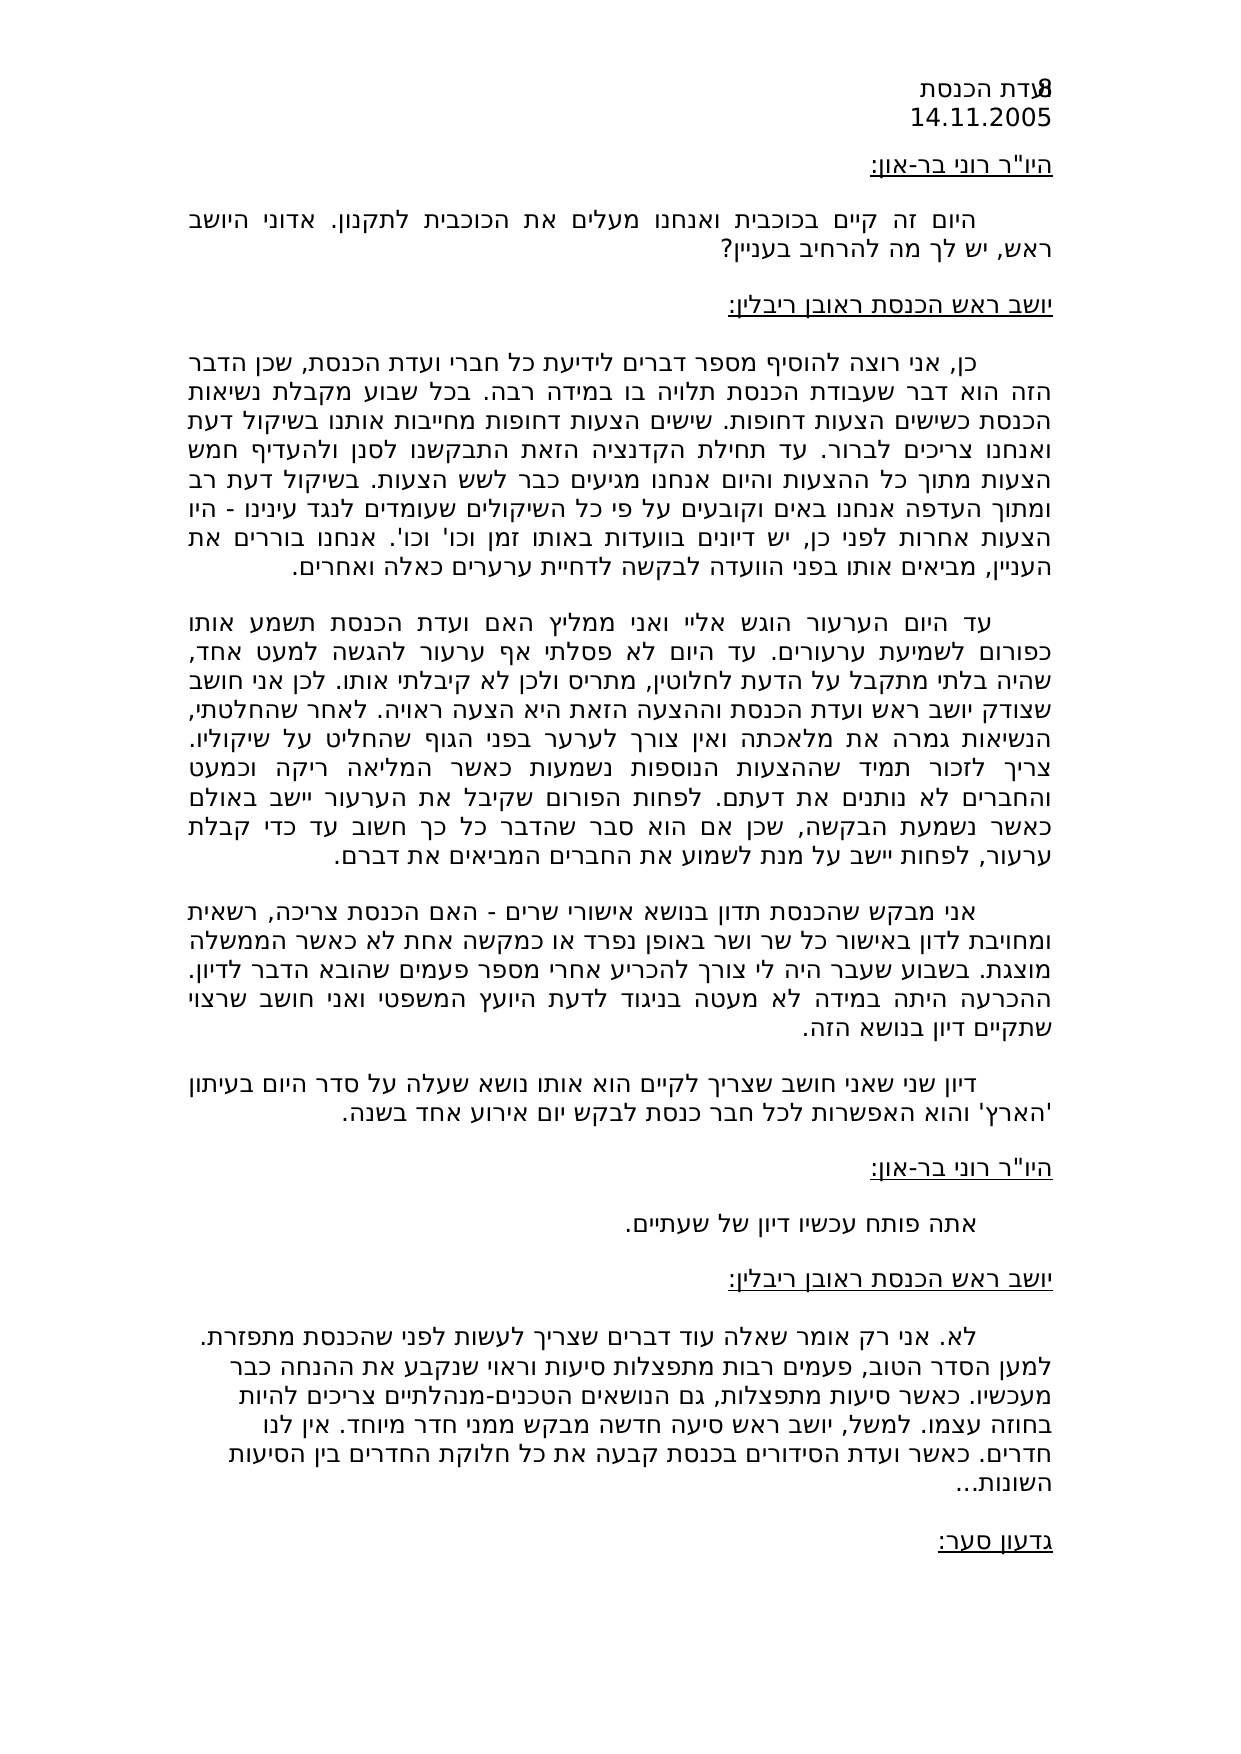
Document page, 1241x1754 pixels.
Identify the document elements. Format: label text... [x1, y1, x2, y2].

text דיון שני שאני חושב שצריך לקיים הוא אותו נושא שעלה על סדר היום בעיתון 'הארץ' והוא האפשרות לכל חבר כנסת לבקש יום אירוע אחד בשנה. [187, 1069, 1053, 1127]
text היום זה קיים בכוכבית ואנחנו מעלים את הכוכבית לתקנון. אדוני היושב ראש, יש לך מה להרחיב בעניין? [187, 206, 1053, 264]
text אני מבקש שהכנסת תדון בנושא אישורי שרים - האם הכנסת צריכה, רשאית ומחויבת לדון באישור כל שר ושר באופן נפרד או כמקשה אחת לא כאשר הממשלה מוצגת. בשבוע שעבר היה לי צורך להכריע אחרי מספר פעמים שהובא הדבר לדיון. ההכרעה היתה במידה לא מעטה בניגוד לדעת היועץ המשפטי ואני חושב שרצוי שתקיים דיון בנושא הזה. [187, 897, 1053, 1042]
text אתה פותח עכשיו דיון של שעתיים. [187, 1209, 1053, 1238]
text עד היום הערעור הוגש אליי ואני ממליץ האם ועדת הכנסת תשמע אותו כפורום לשמיעת ערעורים. עד היום לא פסלתי אף ערעור להגשה למעט אחד, שהיה בלתי מתקבל על הדעת לחלוטין, מתריס ולכן לא קיבלתי אותו. לכן אני חושב שצודק יושב ראש ועדת הכנסת וההצעה הזאת היא הצעה ראויה. לאחר שהחלטתי, הנשיאות גמרה את מלאכתה ואין צורך לערער בפני הגוף שהחליט על שיקוליו. צריך לזכור תמיד שההצעות הנוספות נשמעות כאשר המליאה ריקה וכמעט והחברים לא נותנים את דעתם. לפחות הפורום שקיבל את הערעור יישב באולם כאשר נשמעת הבקשה, שכן אם הוא סבר שהדבר כל כך חשוב עד כדי קבלת ערעור, לפחות יישב על מנת לשמוע את החברים המביאים את דברם. [187, 608, 1053, 870]
text לא. אני רק אומר שאלה עוד דברים שצריך לעשות לפני שהכנסת מתפזרת. למען הסדר הטוב, פעמים רבות מתפצלות סיעות וראוי שנקבע את ההנחה כבר מעכשיו. כאשר סיעות מתפצלות, גם הנושאים הטכנים-מנהלתיים צריכים להיות בחוזה עצמו. למשל, יושב ראש סיעה חדשה מבקש ממני חדר מיוחד. אין לנו חדרים. כאשר ועדת הסידורים בכנסת קבעה את כל חלוקת החדרים בין הסיעות השונות... [187, 1322, 1053, 1497]
text יושב ראש הכנסת ראובן ריבלין: [187, 1264, 1053, 1294]
text גדעון סער: [187, 1526, 1053, 1555]
text היו"ר רוני בר-און: [187, 150, 1053, 179]
text היו"ר רוני בר-און: [187, 1153, 1053, 1183]
text יושב ראש הכנסת ראובן ריבלין: [187, 290, 1053, 319]
text כן, אני רוצה להוסיף מספר דברים לידיעת כל חברי ועדת הכנסת, שכן הדבר הזה הוא דבר שעבודת הכנסת תלויה בו במידה רבה. בכל שבוע מקבלת נשיאות הכנסת כשישים הצעות דחופות. שישים הצעות דחופות מחייבות אותנו בשיקול דעת ואנחנו צריכים לברור. עד תחילת הקדנציה הזאת התבקשנו לסנן ולהעדיף חמש הצעות מתוך כל ההצעות והיום אנחנו מגיעים כבר לשש הצעות. בשיקול דעת רב ומתוך העדפה אנחנו באים וקובעים על פי כל השיקולים שעומדים לנגד עינינו - היו הצעות אחרות לפני כן, יש דיונים בוועדות באותו זמן וכו' וכו'. אנחנו בוררים את העניין, מביאים אותו בפני הוועדה לבקשה לדחיית ערערים כאלה ואחרים. [187, 348, 1053, 581]
